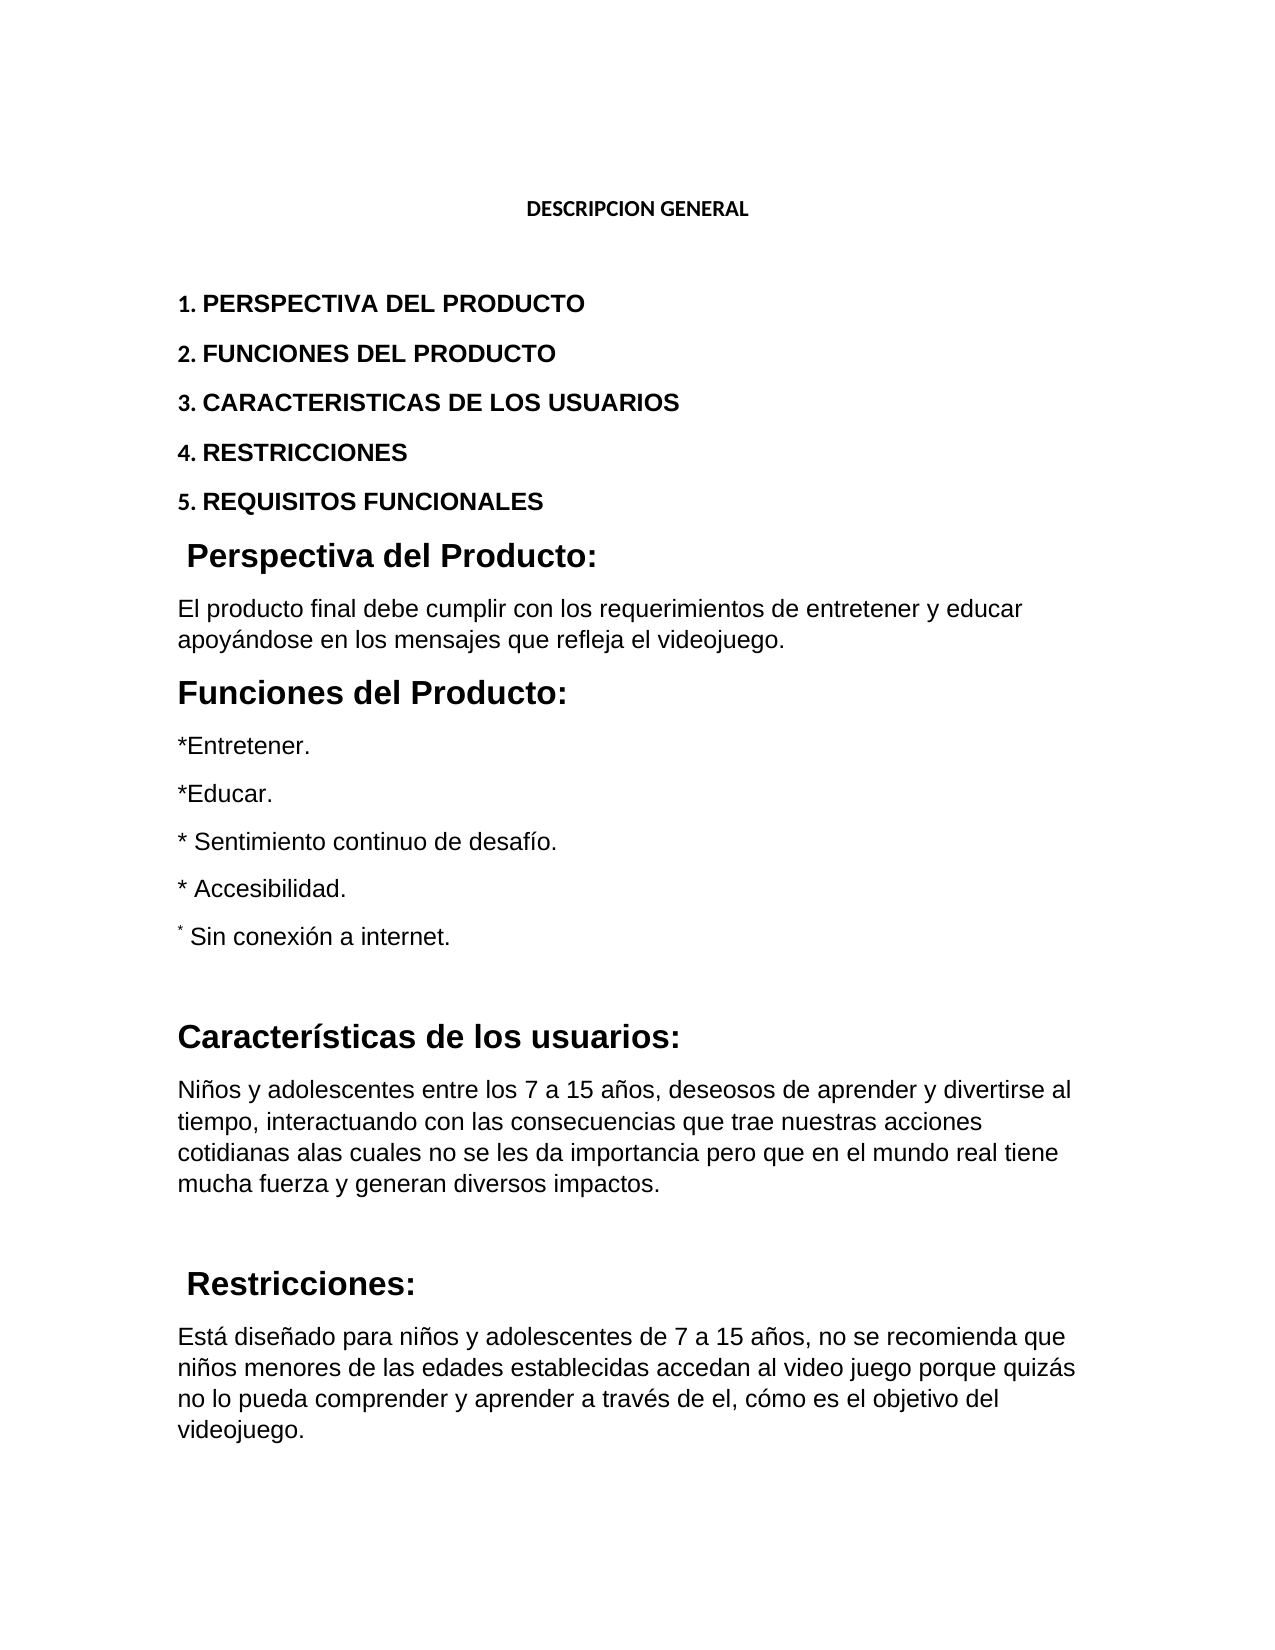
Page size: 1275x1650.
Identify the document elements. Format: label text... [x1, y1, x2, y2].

text * Sentimiento continuo de desafío. [177, 827, 1098, 855]
text DESCRIPCION GENERAL [177, 194, 1098, 222]
text Funciones del Producto: [177, 673, 1098, 711]
text Niños y adolescentes entre los 7 a 15 años, deseosos de aprender y divertirse al tiempo, interactuando con las consecuencias que trae nuestras acciones cotidianas alas cuales no se les da importancia pero que en el mundo real tiene mucha fuerza y generan diversos impactos. [177, 1076, 1098, 1197]
text 3. CARACTERISTICAS DE LOS USUARIOS [177, 387, 1098, 418]
text *Entretener. [177, 731, 1098, 760]
text 2. FUNCIONES DEL PRODUCTO [177, 338, 1098, 368]
text 1. PERSPECTIVA DEL PRODUCTO [177, 288, 1098, 319]
text * Accesibilidad. [177, 874, 1098, 903]
text Características de los usuarios: [177, 1017, 1098, 1056]
text Restricciones: [177, 1264, 1098, 1302]
text Perspectiva del Producto: [177, 536, 1098, 574]
text 4. RESTRICCIONES [177, 437, 1098, 467]
text 5. REQUISITOS FUNCIONALES [177, 487, 1098, 517]
text * Sin conexión a internet. [177, 922, 1098, 951]
text El producto final debe cumplir con los requerimientos de entretener y educar apoyándose en los mensajes que refleja el videojuego. [177, 594, 1098, 654]
text *Educar. [177, 779, 1098, 808]
text Está diseñado para niños y adolescentes de 7 a 15 años, no se recomienda que niños menores de las edades establecidas accedan al video juego porque quizás no lo pueda comprender y aprender a través de el, cómo es el objetivo del videojuego. [177, 1322, 1098, 1444]
